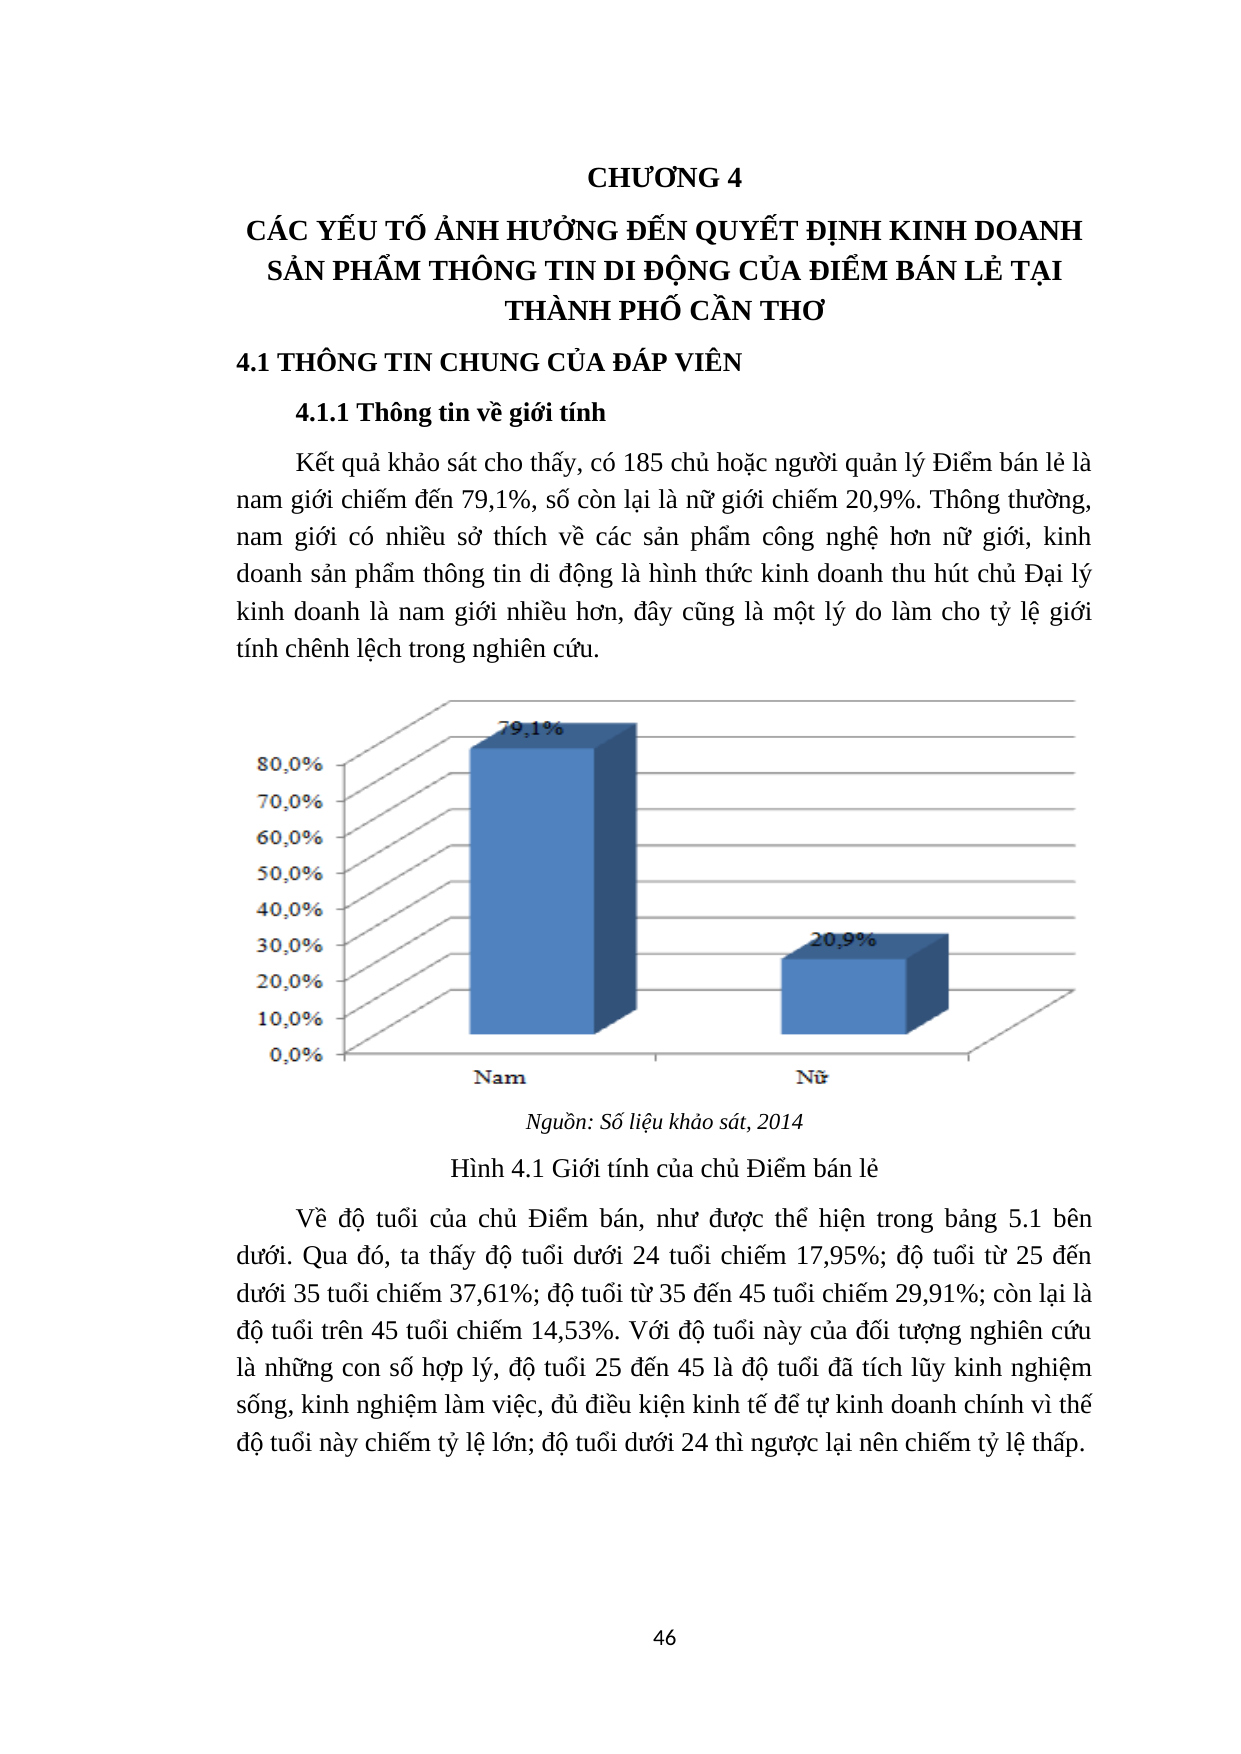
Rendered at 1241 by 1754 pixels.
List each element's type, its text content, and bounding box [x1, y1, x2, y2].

subtitle CÁC YẾU TỐ ẢNH HƯỞNG ĐẾN QUYẾT ĐỊNH KINH DOANH SẢN PHẨM THÔNG TIN DI ĐỘNG CỦA ĐIỂM BÁN LẺ TẠI THÀNH PHỐ CẦN THƠ [236, 213, 1092, 327]
text Hình 4.1 Giới tính của chủ Điểm bán lẻ [236, 1152, 1092, 1183]
subtitle 4.1.1 Thông tin về giới tính [236, 396, 1092, 427]
subtitle 4.1 THÔNG TIN CHUNG CỦA ĐÁP VIÊN [236, 346, 1092, 377]
text Về độ tuổi của chủ Điểm bán, như được thể hiện trong bảng 5.1 bên dưới. Qua đó, ta thấy độ tuổi dưới 24 tuổi chiếm 17,95%; độ tuổi từ 25 đến dưới 35 tuổi chiếm 37,61%; độ tuổi từ 35 đến 45 tuổi chiếm 29,91%; còn lại là độ tuổi trên 45 tuổi chiếm 14,53%. Với độ tuổi này của đối tượng nghiên cứu là những con số hợp lý, độ tuổi 25 đến 45 là độ tuổi đã tích lũy kinh nghiệm sống, kinh nghiệm làm việc, đủ điều kiện kinh tế để tự kinh doanh chính vì thế độ tuổi này chiếm tỷ lệ lớn; độ tuổi dưới 24 thì ngược lại nên chiếm tỷ lệ thấp. [236, 1202, 1092, 1457]
picture [236, 681, 1099, 1096]
text CHƯƠNG 4 [236, 160, 1092, 194]
text Nguồn: Số liệu khảo sát, 2014 [236, 1108, 1092, 1135]
text Kết quả khảo sát cho thấy, có 185 chủ hoặc người quản lý Điểm bán lẻ là nam giới chiếm đến 79,1%, số còn lại là nữ giới chiếm 20,9%. Thông thường, nam giới có nhiều sở thích về các sản phẩm công nghệ hơn nữ giới, kinh doanh sản phẩm thông tin di động là hình thức kinh doanh thu hút chủ Đại lý kinh doanh là nam giới nhiều hơn, đây cũng là một lý do làm cho tỷ lệ giới tính chênh lệch trong nghiên cứu. [236, 446, 1092, 663]
